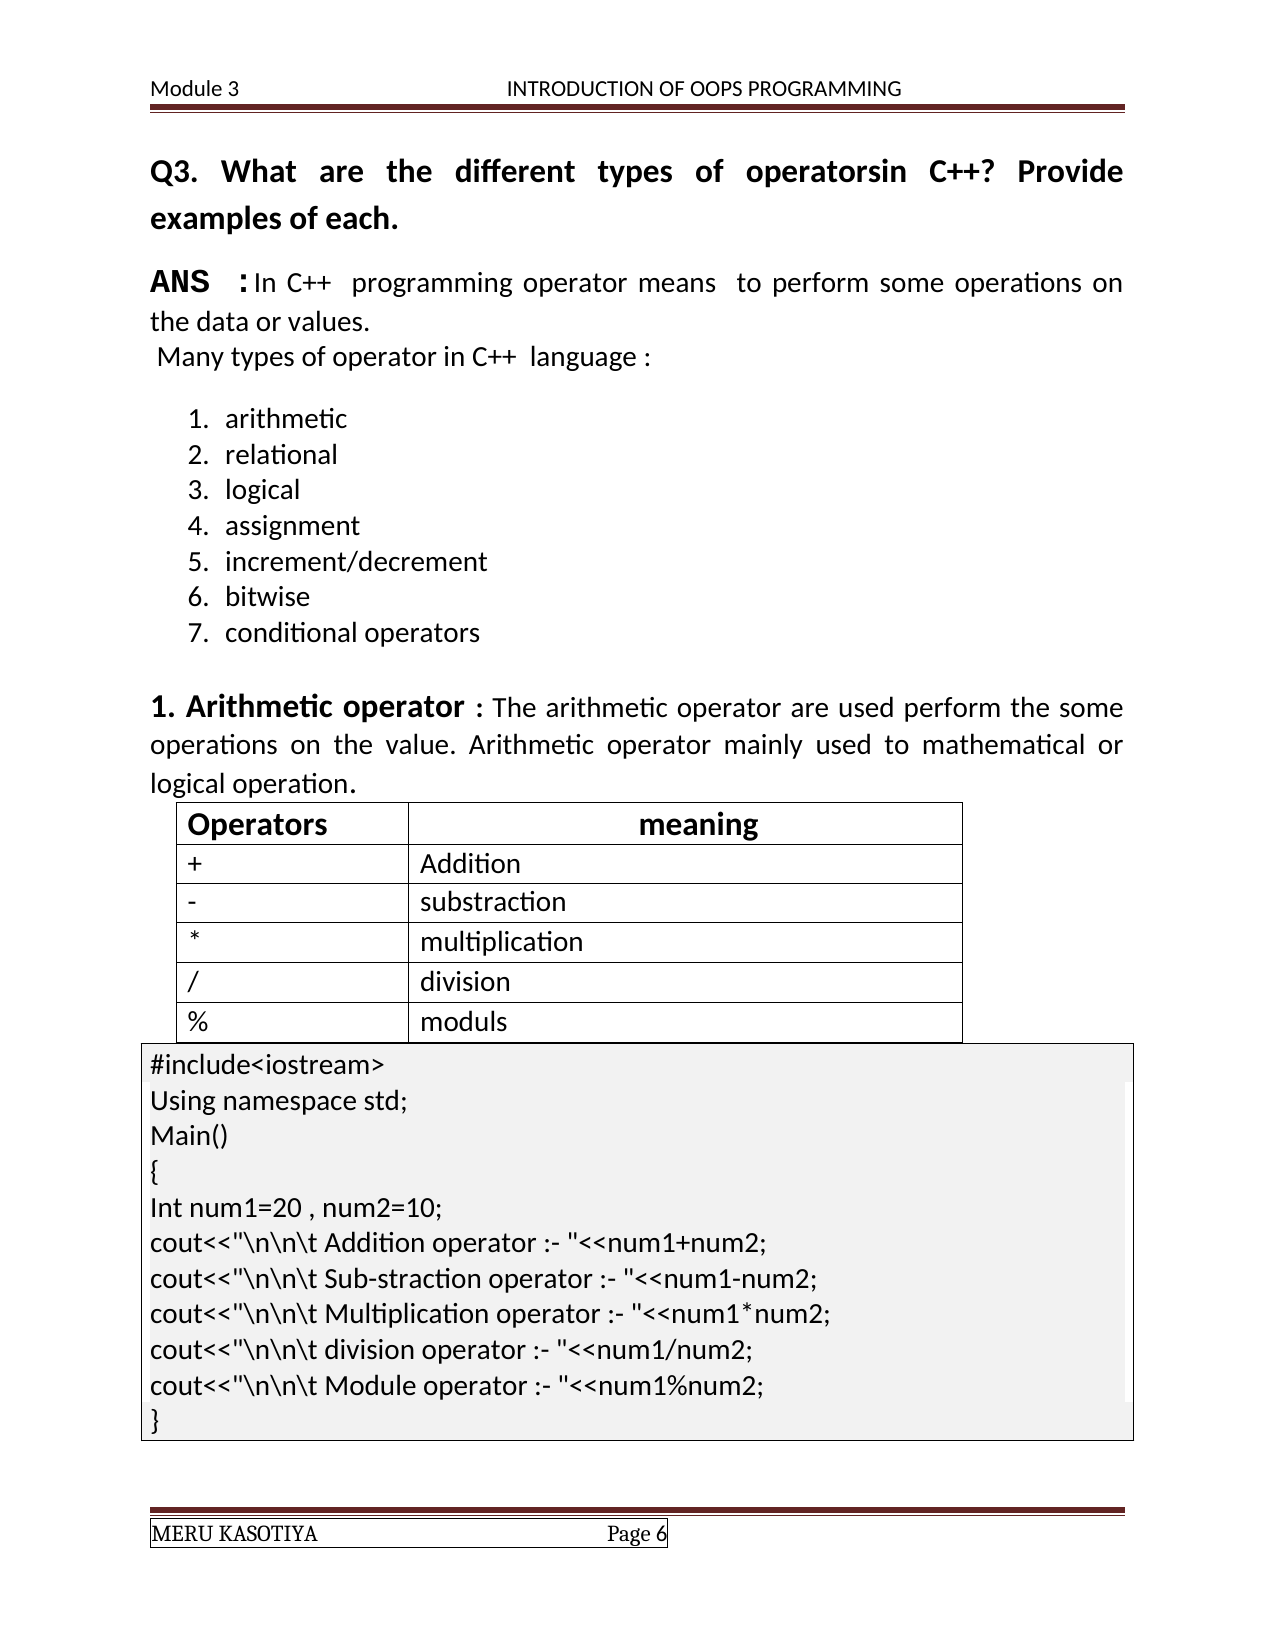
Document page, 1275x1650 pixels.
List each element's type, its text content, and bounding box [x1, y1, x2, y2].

table_cell division [409, 963, 962, 1002]
table_cell % [177, 1003, 408, 1042]
table_header meaning [409, 803, 962, 844]
table_cell + [177, 845, 408, 882]
text cout<<"\n\n\t division operator :- "<<num1/num2; [150, 1331, 1125, 1367]
table_cell / [177, 963, 408, 1002]
text { [150, 1153, 1125, 1189]
text } [142, 1399, 1133, 1440]
text #include<iostream> [142, 1044, 1133, 1082]
table_cell substraction [409, 884, 962, 922]
text cout<<"\n\n\t Addition operator :- "<<num1+num2; [150, 1224, 1125, 1260]
text cout<<"\n\n\t Module operator :- "<<num1%num2; [150, 1367, 1125, 1399]
list arithmetic [187, 400, 1125, 436]
text Many types of operator in C++ language : [150, 338, 1125, 374]
text Using namespace std; [150, 1082, 1125, 1117]
table_cell - [177, 884, 408, 922]
list logical [187, 471, 1125, 507]
table_cell multiplication [409, 923, 962, 962]
text 1. Arithmetic operator : The arithmetic operator are used perform the some operations on the value. Arithmetic operator mainly used to mathematical or logical operation. [150, 685, 1125, 802]
text cout<<"\n\n\t Sub-straction operator :- "<<num1-num2; [150, 1260, 1125, 1296]
text cout<<"\n\n\t Multiplication operator :- "<<num1*num2; [150, 1296, 1125, 1331]
table_cell * [177, 923, 408, 962]
table_header Operators [177, 803, 408, 844]
text Q3. What are the different types of operatorsin C++? Provide examples of each. [150, 150, 1125, 237]
table_cell moduls [409, 1003, 962, 1042]
list assignment [187, 507, 1125, 543]
list relational [187, 436, 1125, 471]
list bitwise [187, 578, 1125, 614]
text Int num1=20 , num2=10; [150, 1189, 1125, 1224]
text ANS :In C++ programming operator means to perform some operations on the data or values. [150, 264, 1125, 338]
table_cell Addition [409, 845, 962, 882]
list increment/decrement [187, 543, 1125, 578]
list conditional operators [187, 614, 1125, 649]
text Main() [150, 1117, 1125, 1153]
